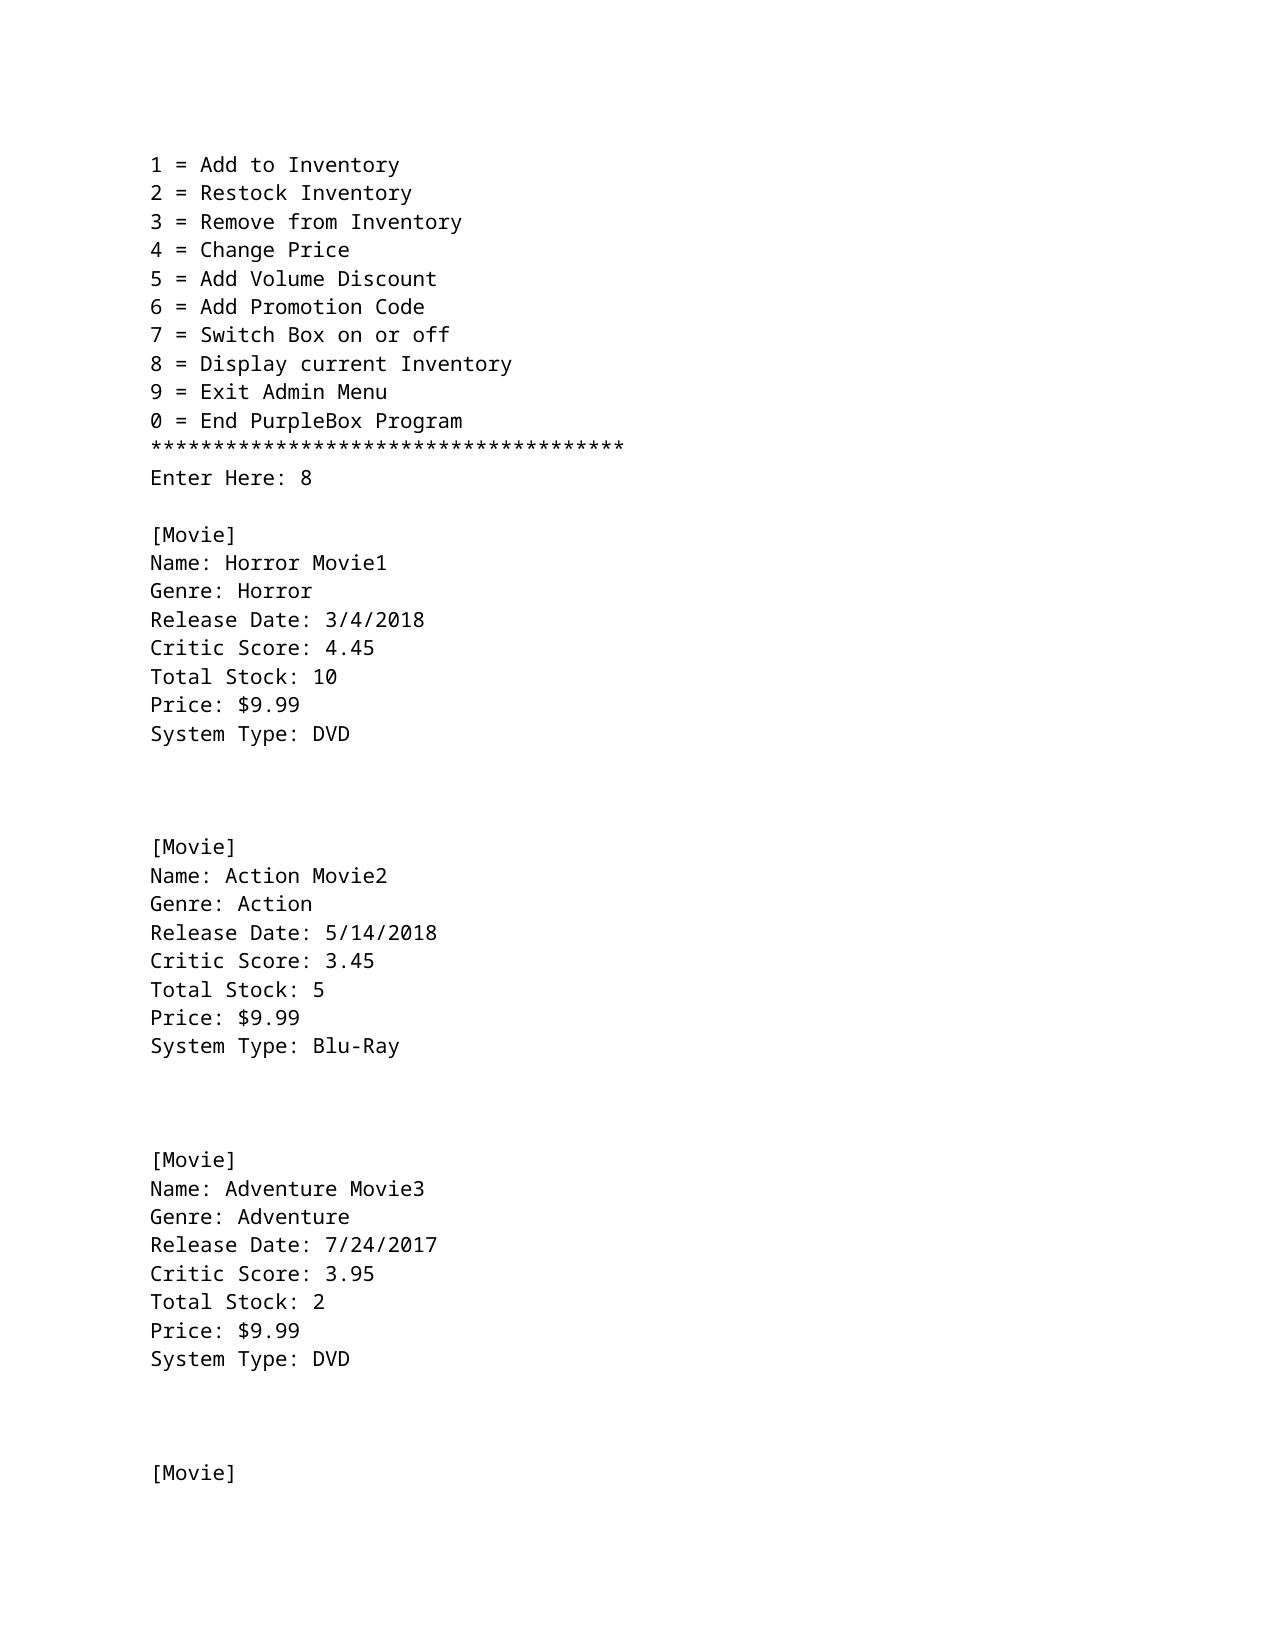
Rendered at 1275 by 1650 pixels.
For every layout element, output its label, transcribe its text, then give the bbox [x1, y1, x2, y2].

text Name: Adventure Movie3 [150, 1174, 1125, 1202]
text Name: Action Movie2 [150, 861, 1125, 889]
text Price: $9.99 [150, 1316, 1125, 1344]
text ************************************** [150, 434, 1125, 463]
text 2 = Restock Inventory [150, 178, 1125, 207]
text Critic Score: 4.45 [150, 633, 1125, 662]
text System Type: Blu-Ray [150, 1032, 1125, 1060]
text Genre: Horror [150, 577, 1125, 605]
text 9 = Exit Admin Menu [150, 377, 1125, 406]
text 0 = End PurpleBox Program [150, 406, 1125, 434]
text Release Date: 5/14/2018 [150, 918, 1125, 946]
text Release Date: 7/24/2017 [150, 1231, 1125, 1259]
text Enter Here: 8 [150, 463, 1125, 491]
text Genre: Action [150, 889, 1125, 918]
text Name: Horror Movie1 [150, 548, 1125, 577]
text System Type: DVD [150, 719, 1125, 747]
text [Movie] [150, 520, 1125, 548]
text Critic Score: 3.95 [150, 1259, 1125, 1287]
text Release Date: 3/4/2018 [150, 605, 1125, 633]
text Total Stock: 5 [150, 975, 1125, 1003]
text [Movie] [150, 1458, 1125, 1487]
text 1 = Add to Inventory [150, 150, 1125, 178]
text 3 = Remove from Inventory [150, 207, 1125, 235]
text 6 = Add Promotion Code [150, 292, 1125, 321]
text 5 = Add Volume Discount [150, 264, 1125, 292]
text Genre: Adventure [150, 1202, 1125, 1231]
text 4 = Change Price [150, 235, 1125, 264]
text Total Stock: 2 [150, 1287, 1125, 1316]
text [Movie] [150, 832, 1125, 861]
text 8 = Display current Inventory [150, 349, 1125, 377]
text Price: $9.99 [150, 1003, 1125, 1032]
text System Type: DVD [150, 1344, 1125, 1373]
text Price: $9.99 [150, 690, 1125, 719]
text [Movie] [150, 1145, 1125, 1174]
text 7 = Switch Box on or off [150, 321, 1125, 349]
text Critic Score: 3.45 [150, 946, 1125, 975]
text Total Stock: 10 [150, 662, 1125, 690]
